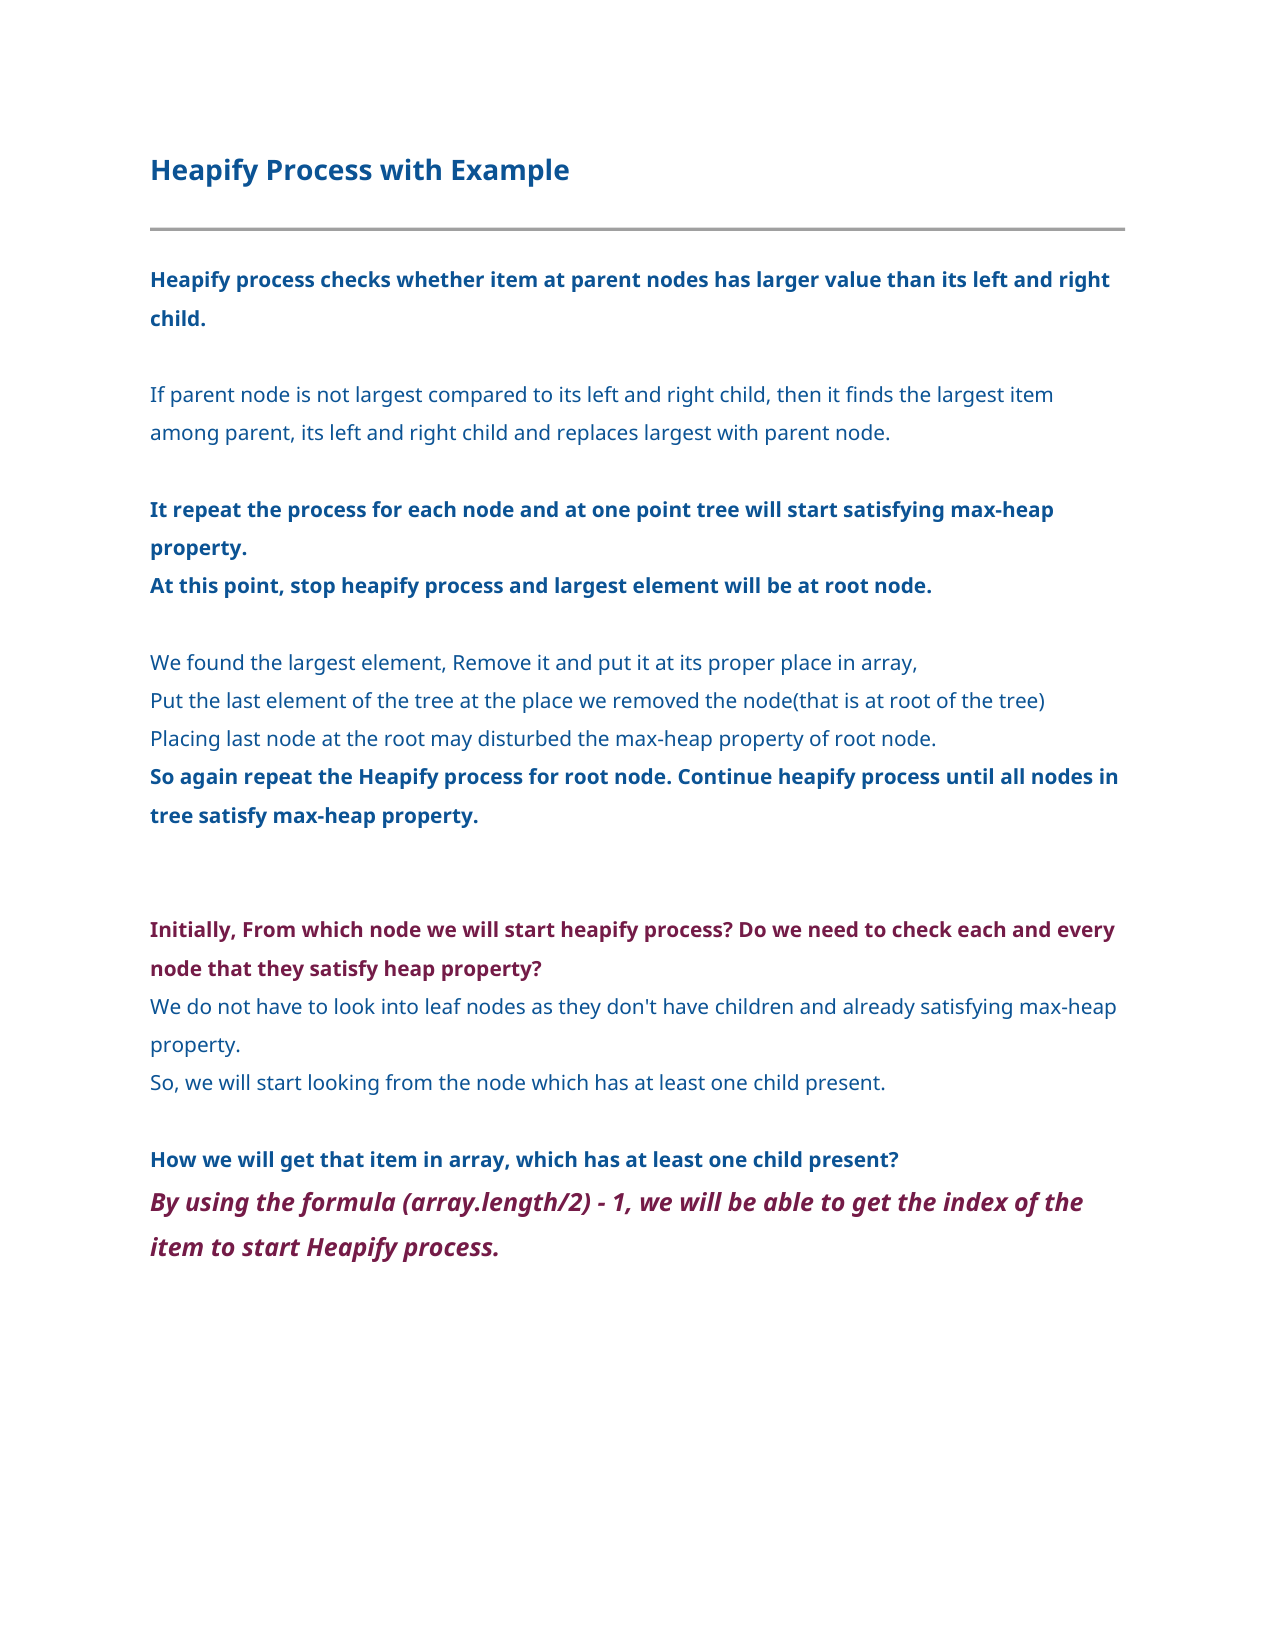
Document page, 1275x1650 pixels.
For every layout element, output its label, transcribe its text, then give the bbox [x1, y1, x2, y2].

text Heapify Process with Example [150, 150, 1125, 188]
text Heapify process checks whether item at parent nodes has larger value than its left and right child. If parent node is not largest compared to its left and right child, then it finds the largest item among parent, its left and right child and replaces largest with parent node. It repeat the process for each node and at one point tree will start satisfying max-heap property. At this point, stop heapify process and largest element will be at root node. We found the largest element, Remove it and put it at its proper place in array, Put the last element of the tree at the place we removed the node(that is at root of the tree) Placing last node at the root may disturbed the max-heap property of root node. So again repeat the Heapify process for root node. Continue heapify process until all nodes in tree satisfy max-heap property. Initially, From which node we will start heapify process? Do we need to check each and every node that they satisfy heap property? We do not have to look into leaf nodes as they don't have children and already satisfying max-heap property. So, we will start looking from the node which has at least one child present. How we will get that item in array, which has at least one child present? [150, 256, 1125, 1173]
text By using the formula (array.length/2) - 1, we will be able to get the index of the item to start Heapify process. [150, 1173, 1125, 1263]
